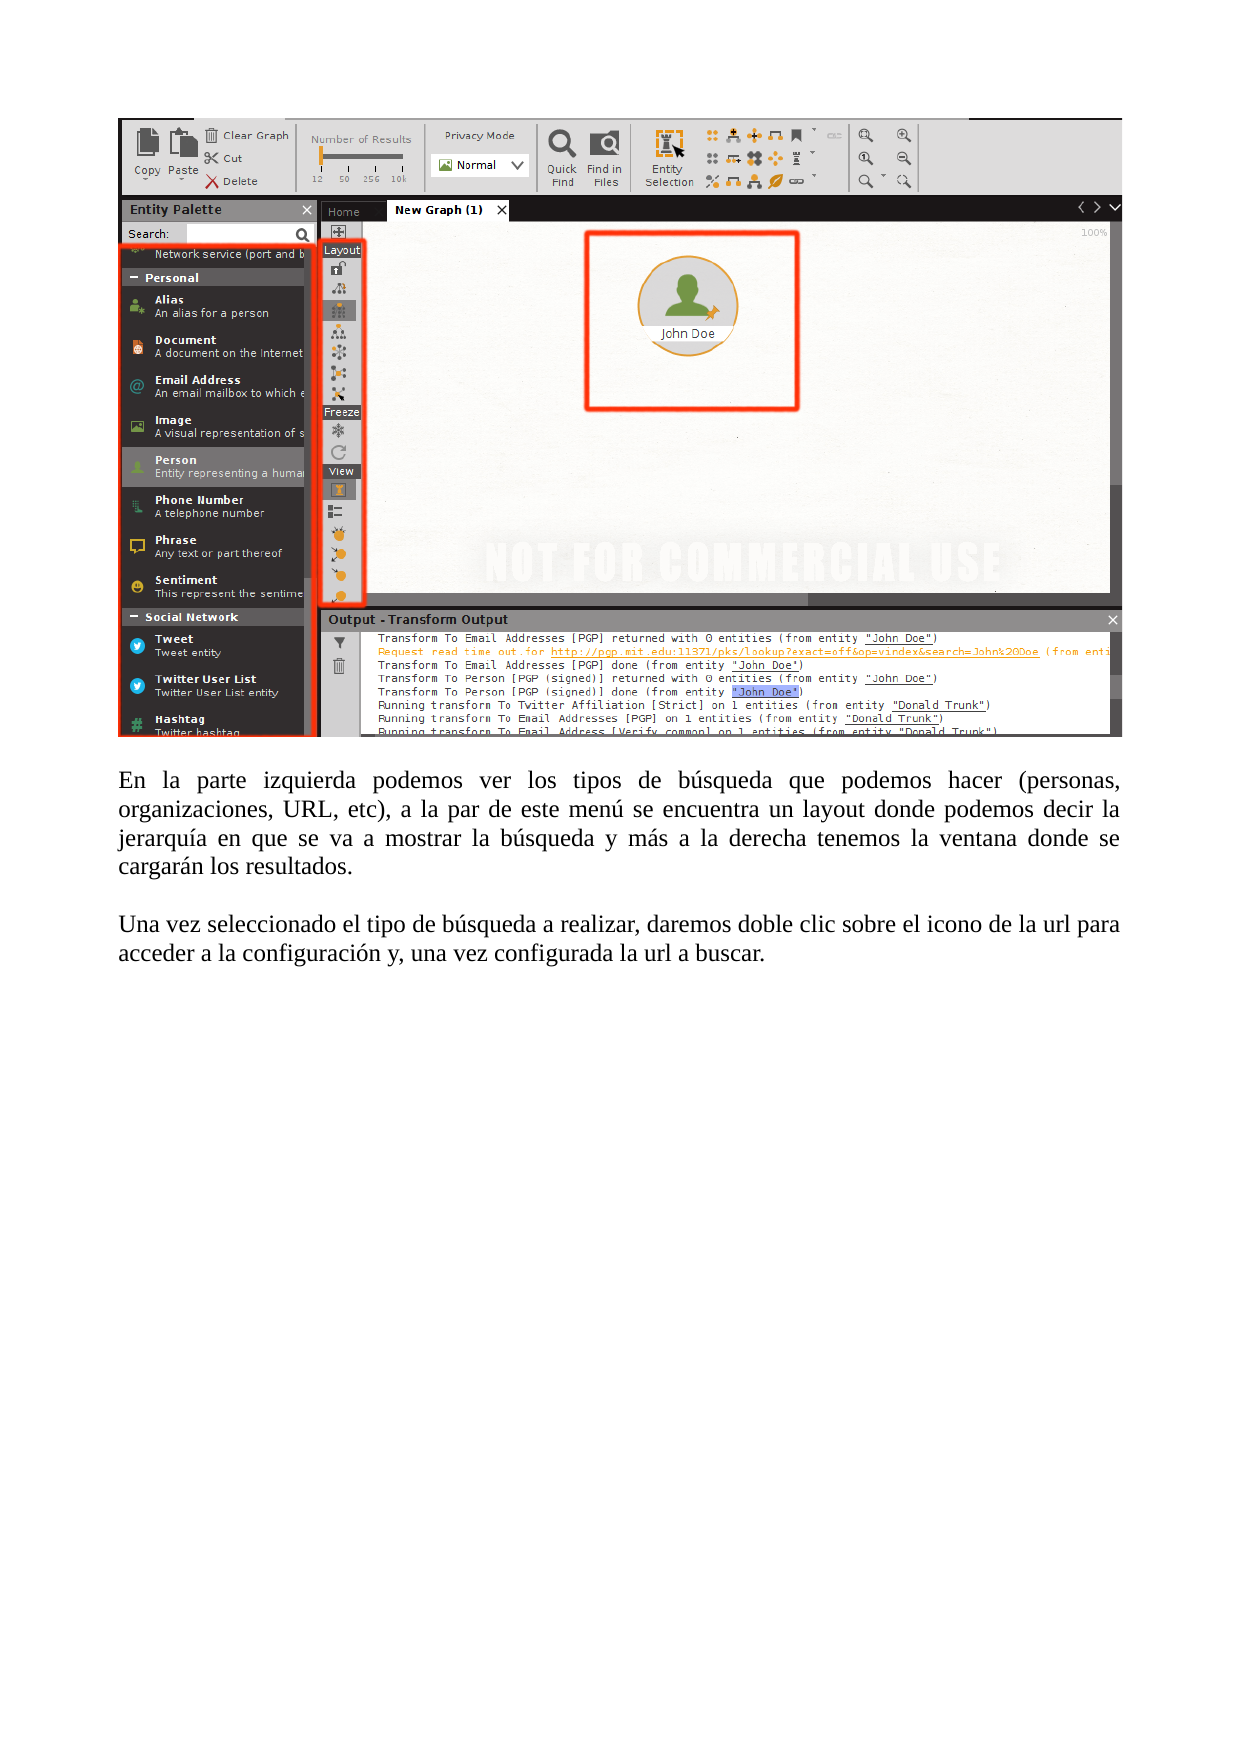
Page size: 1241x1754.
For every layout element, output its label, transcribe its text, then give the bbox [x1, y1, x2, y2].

text Una vez seleccionado el tipo de búsqueda a realizar, daremos doble clic sobre el icono de la url para acceder a la configuración y, una vez configurada la url a buscar. [118, 909, 1122, 966]
picture [118, 118, 1123, 737]
text En la parte izquierda podemos ver los tipos de búsqueda que podemos hacer (personas, organizaciones, URL, etc), a la par de este menú se encuentra un layout donde podemos decir la jerarquía en que se va a mostrar la búsqueda y más a la derecha tenemos la ventana donde se cargarán los resultados. [118, 765, 1122, 880]
